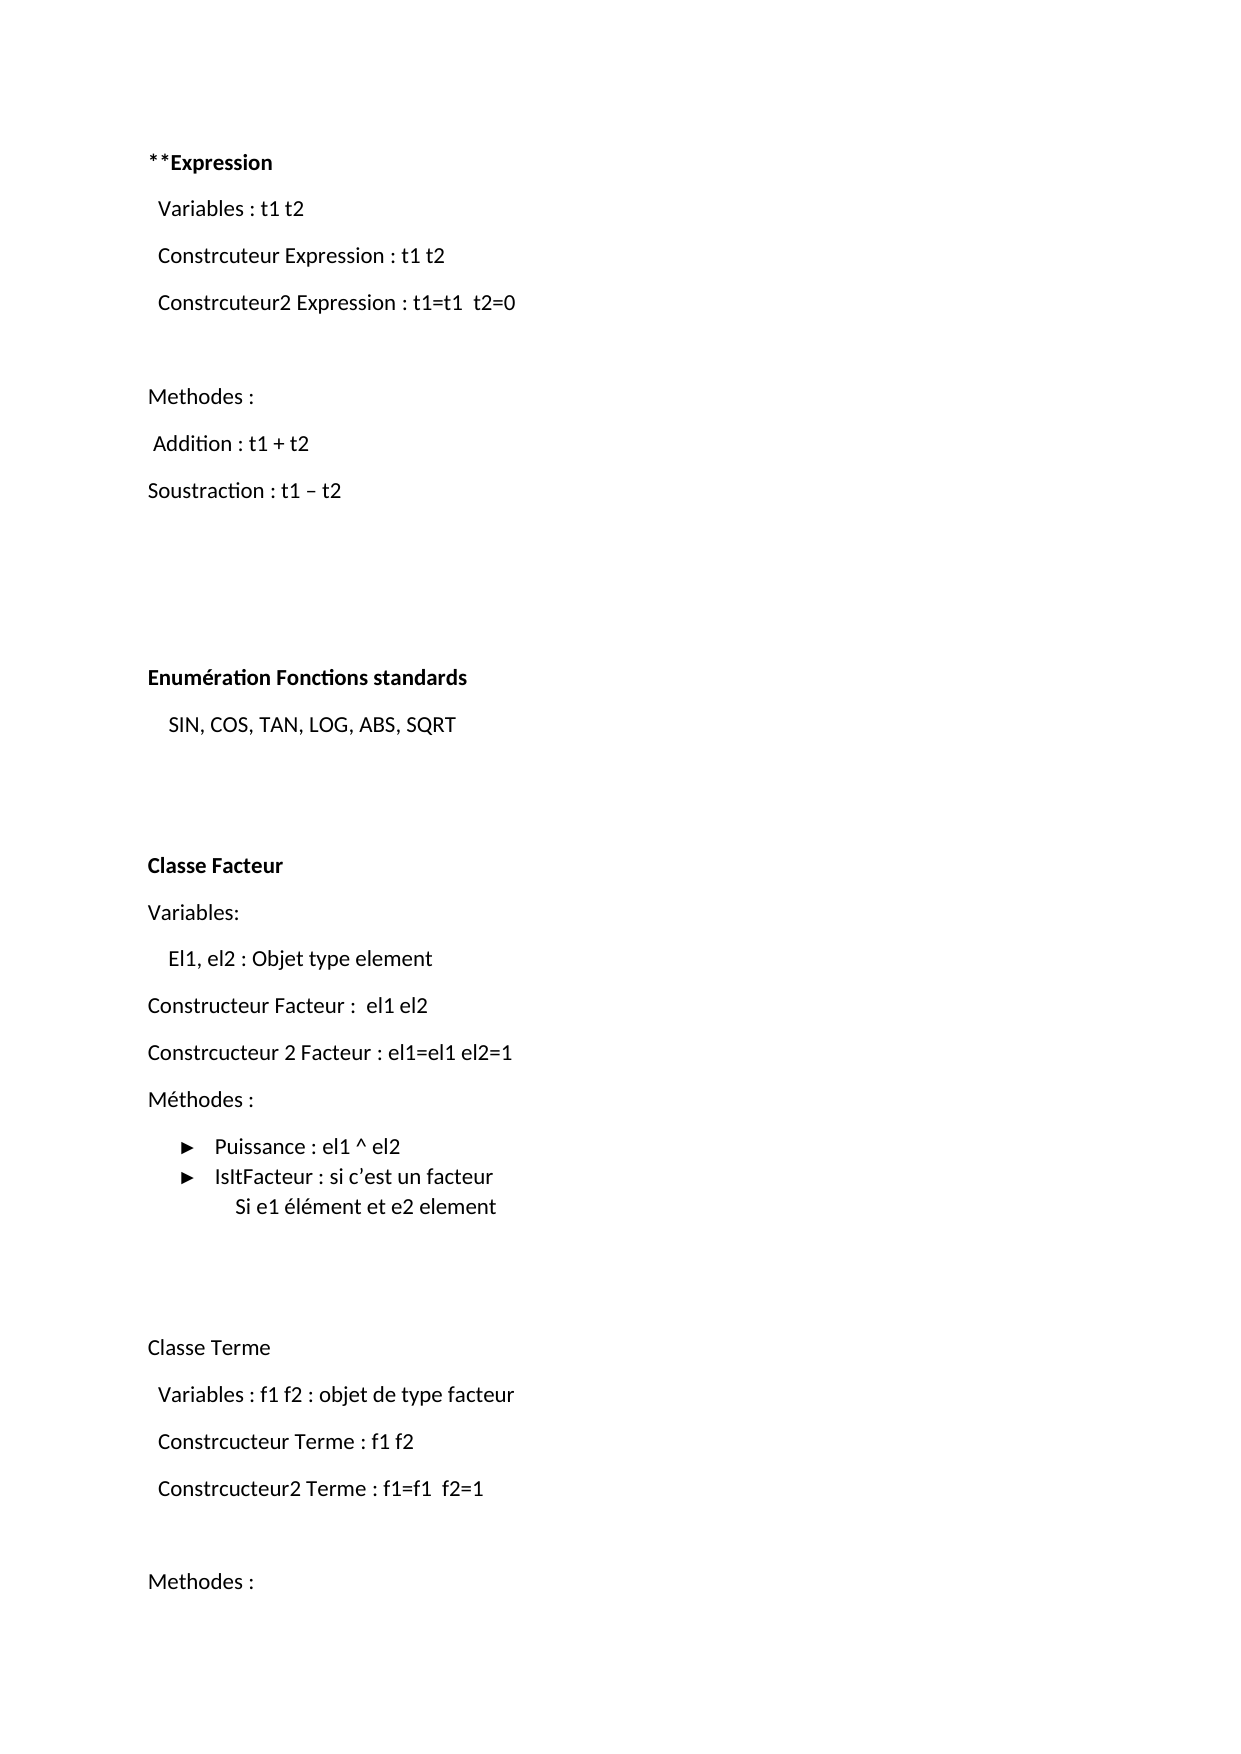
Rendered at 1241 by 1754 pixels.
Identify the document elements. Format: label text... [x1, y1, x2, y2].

text Variables : t1 t2 [148, 194, 1093, 222]
text Variables: [148, 898, 1093, 926]
text Méthodes : [148, 1085, 1093, 1113]
text **Expression [148, 148, 1093, 176]
list Puissance : el1 ^ el2 [177, 1132, 1093, 1160]
text Constructeur Facteur : el1 el2 [148, 991, 1093, 1019]
text Constrcuteur2 Expression : t1=t1 t2=0 [148, 288, 1093, 316]
text Methodes : [148, 382, 1093, 410]
text Constrcucteur2 Terme : f1=f1 f2=1 [148, 1474, 1093, 1502]
text SIN, COS, TAN, LOG, ABS, SQRT [148, 710, 1093, 738]
text Constrcuteur Expression : t1 t2 [148, 241, 1093, 269]
text El1, el2 : Objet type element [148, 944, 1093, 972]
text Classe Terme [148, 1333, 1093, 1361]
text Constrcucteur 2 Facteur : el1=el1 el2=1 [148, 1038, 1093, 1066]
text Soustraction : t1 – t2 [148, 476, 1093, 504]
list IsItFacteur : si c’est un facteur [177, 1162, 1093, 1190]
text Classe Facteur [148, 851, 1093, 879]
list Si e1 élément et e2 element [214, 1192, 1093, 1220]
text Enumération Fonctions standards [148, 663, 1093, 691]
text Variables : f1 f2 : objet de type facteur [148, 1380, 1093, 1408]
text Constrcucteur Terme : f1 f2 [148, 1427, 1093, 1455]
text Methodes : [148, 1567, 1093, 1595]
text Addition : t1 + t2 [148, 429, 1093, 457]
